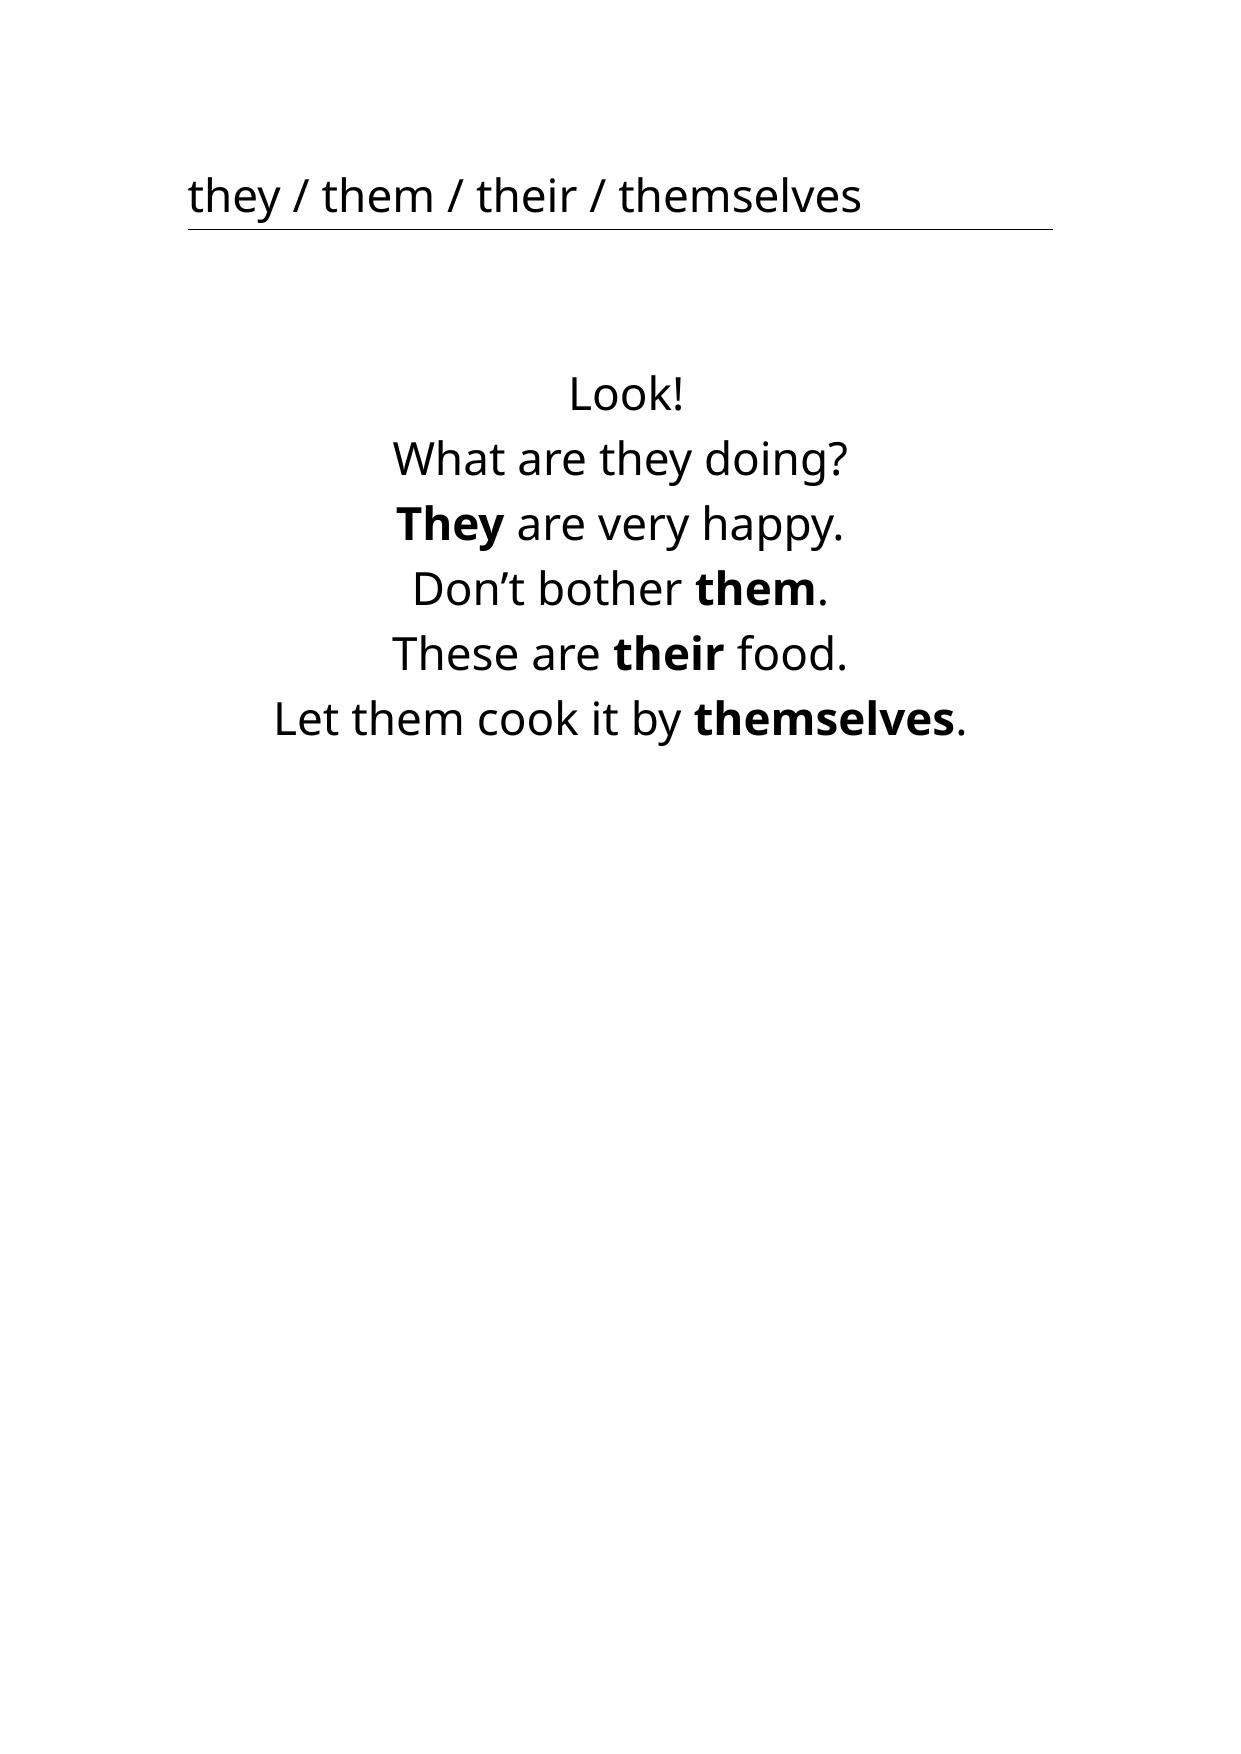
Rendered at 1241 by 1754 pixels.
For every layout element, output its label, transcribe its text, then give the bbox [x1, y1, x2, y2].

text they / them / their / themselves [187, 162, 1053, 230]
text What are they doing? [187, 425, 1053, 490]
text Don’t bother them. [187, 555, 1053, 620]
text These are their food. [187, 620, 1053, 685]
text Look! [187, 360, 1053, 425]
text Let them cook it by themselves. [187, 685, 1053, 750]
text They are very happy. [187, 490, 1053, 555]
